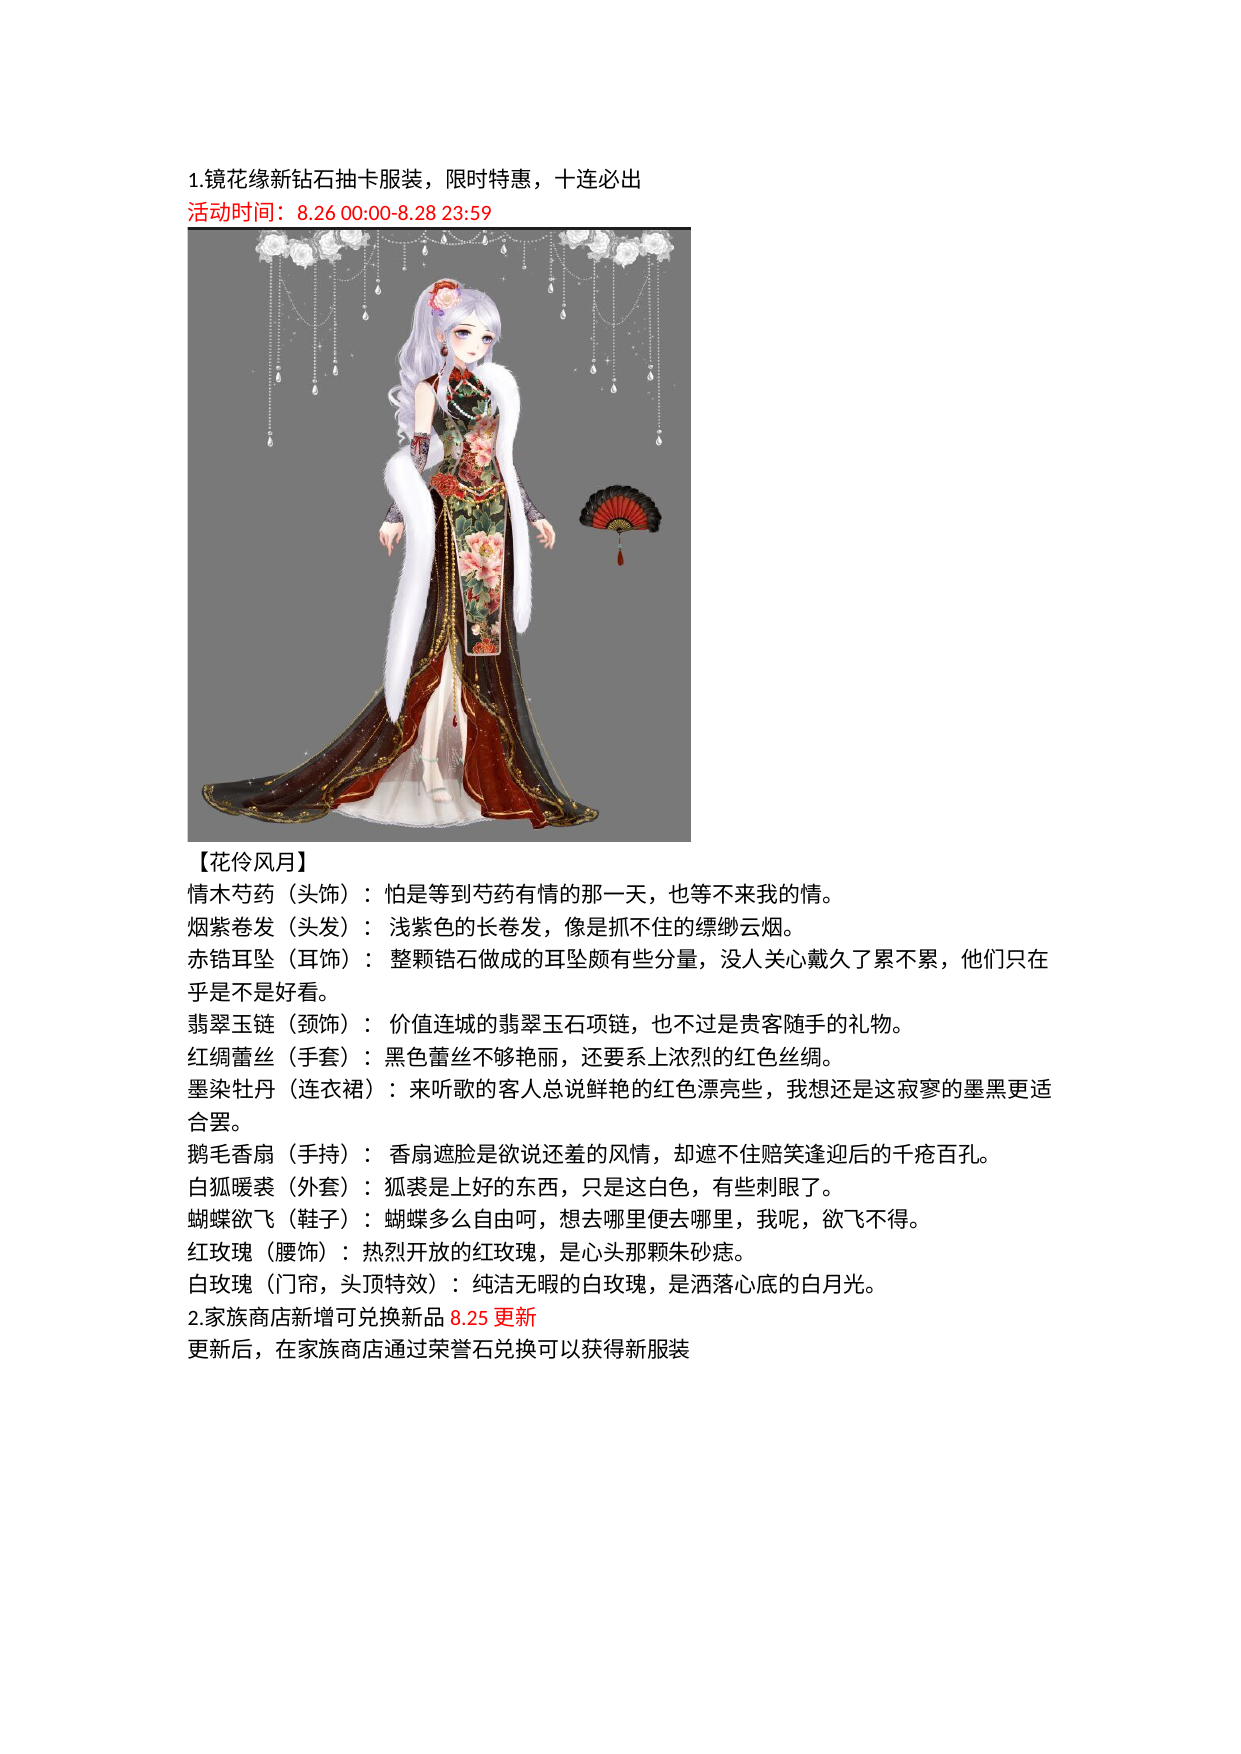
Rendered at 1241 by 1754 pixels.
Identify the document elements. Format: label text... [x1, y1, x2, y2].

picture [187, 227, 691, 842]
list 翡翠玉链（颈饰）： 价值连城的翡翠玉石项链，也不过是贵客随手的礼物。 [187, 1007, 1053, 1039]
list 白狐暖裘（外套）：狐裘是上好的东西，只是这白色，有些刺眼了。 [187, 1169, 1053, 1202]
list 墨染牡丹（连衣裙）：来听歌的客人总说鲜艳的红色漂亮些，我想还是这寂寥的墨黑更适合罢。 [187, 1072, 1053, 1137]
list 鹅毛香扇（手持）： 香扇遮脸是欲说还羞的风情，却遮不住赔笑逢迎后的千疮百孔。 [187, 1137, 1053, 1169]
list 红绸蕾丝（手套）：黑色蕾丝不够艳丽，还要系上浓烈的红色丝绸。 [187, 1039, 1053, 1072]
list 情木芍药（头饰）：怕是等到芍药有情的那一天，也等不来我的情。 [187, 877, 1053, 909]
list 【花伶风月】 [187, 844, 1053, 877]
list 赤锆耳坠（耳饰）： 整颗锆石做成的耳坠颇有些分量，没人关心戴久了累不累，他们只在乎是不是好看。 [187, 942, 1053, 1007]
list 镜花缘新钻石抽卡服装，限时特惠，十连必出 [187, 162, 1053, 194]
list 红玫瑰（腰饰）：热烈开放的红玫瑰，是心头那颗朱砂痣。 [187, 1234, 1053, 1267]
list 家族商店新增可兑换新品 8.25更新 [187, 1299, 1053, 1332]
list 蝴蝶欲飞（鞋子）：蝴蝶多么自由呵，想去哪里便去哪里，我呢，欲飞不得。 [187, 1202, 1053, 1234]
list 烟紫卷发（头发）： 浅紫色的长卷发，像是抓不住的缥缈云烟。 [187, 909, 1053, 942]
list 白玫瑰（门帘，头顶特效）：纯洁无暇的白玫瑰，是洒落心底的白月光。 [187, 1267, 1053, 1299]
list 更新后，在家族商店通过荣誉石兑换可以获得新服装 [187, 1332, 1053, 1364]
list 活动时间：8.26 00:00-8.28 23:59 [187, 194, 1053, 227]
